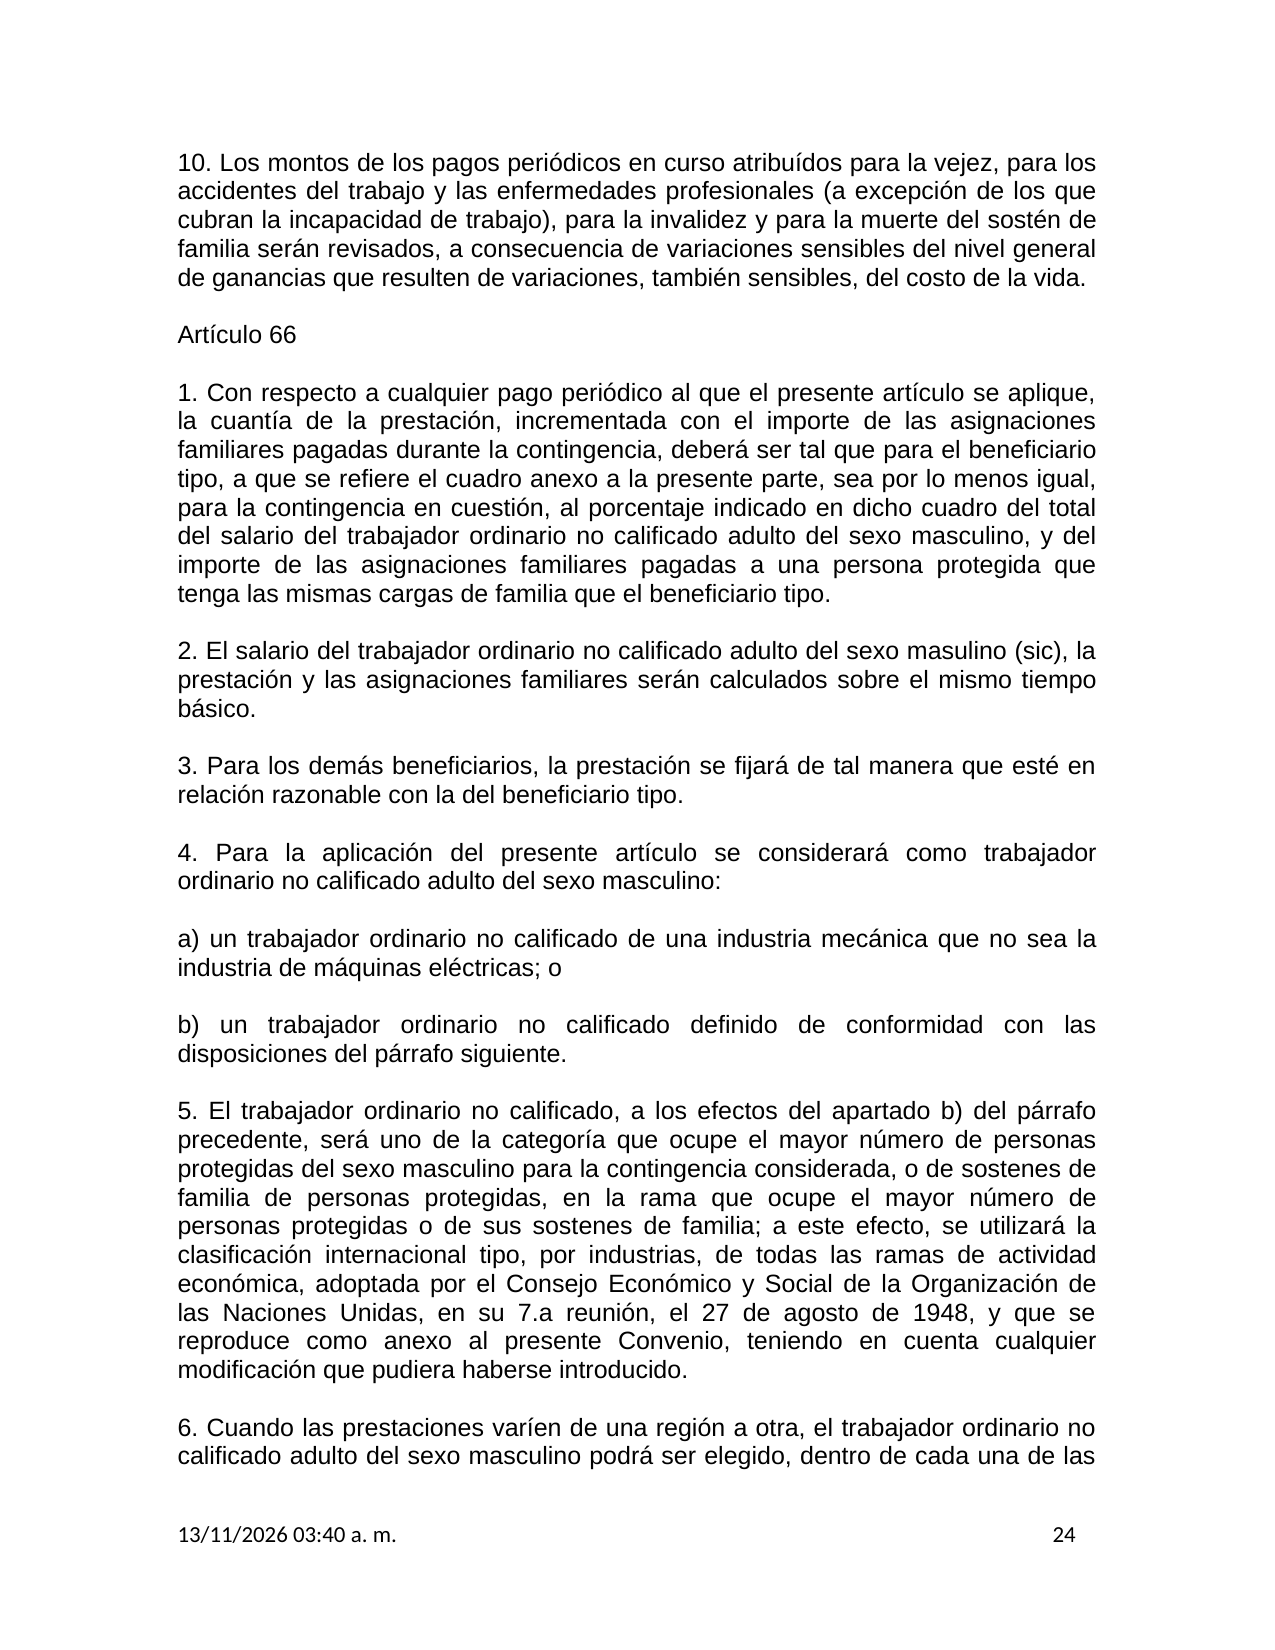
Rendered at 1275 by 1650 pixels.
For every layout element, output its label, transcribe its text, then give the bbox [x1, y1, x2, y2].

text b) un trabajador ordinario no calificado definido de conformidad con las disposiciones del párrafo siguiente. [177, 1010, 1098, 1068]
text 2. El salario del trabajador ordinario no calificado adulto del sexo masulino (sic), la prestación y las asignaciones familiares serán calculados sobre el mismo tiempo básico. [177, 636, 1098, 723]
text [177, 1413, 1098, 1470]
text Artículo 66 [177, 320, 1098, 349]
text 10. Los montos de los pagos periódicos en curso atribuídos para la vejez, para los accidentes del trabajo y las enfermedades profesionales (a excepción de los que cubran la incapacidad de trabajo), para la invalidez y para la muerte del sostén de familia serán revisados, a consecuencia de variaciones sensibles del nivel general de ganancias que resulten de variaciones, también sensibles, del costo de la vida. [177, 148, 1098, 291]
text a) un trabajador ordinario no calificado de una industria mecánica que no sea la industria de máquinas eléctricas; o [177, 924, 1098, 981]
text 5. El trabajador ordinario no calificado, a los efectos del apartado b) del párrafo precedente, será uno de la categoría que ocupe el mayor número de personas protegidas del sexo masculino para la contingencia considerada, o de sostenes de familia de personas protegidas, en la rama que ocupe el mayor número de personas protegidas o de sus sostenes de familia; a este efecto, se utilizará la clasificación internacional tipo, por industrias, de todas las ramas de actividad económica, adoptada por el Consejo Económico y Social de la Organización de las Naciones Unidas, en su 7.a reunión, el 27 de agosto de 1948, y que se reproduce como anexo al presente Convenio, teniendo en cuenta cualquier modificación que pudiera haberse introducido. [177, 1096, 1098, 1384]
text 3. Para los demás beneficiarios, la prestación se fijará de tal manera que esté en relación razonable con la del beneficiario tipo. [177, 751, 1098, 809]
text 4. Para la aplicación del presente artículo se considerará como trabajador ordinario no calificado adulto del sexo masculino: [177, 838, 1098, 895]
text 1. Con respecto a cualquier pago periódico al que el presente artículo se aplique, la cuantía de la prestación, incrementada con el importe de las asignaciones familiares pagadas durante la contingencia, deberá ser tal que para el beneficiario tipo, a que se refiere el cuadro anexo a la presente parte, sea por lo menos igual, para la contingencia en cuestión, al porcentaje indicado en dicho cuadro del total del salario del trabajador ordinario no calificado adulto del sexo masculino, y del importe de las asignaciones familiares pagadas a una persona protegida que tenga las mismas cargas de familia que el beneficiario tipo. [177, 378, 1098, 608]
